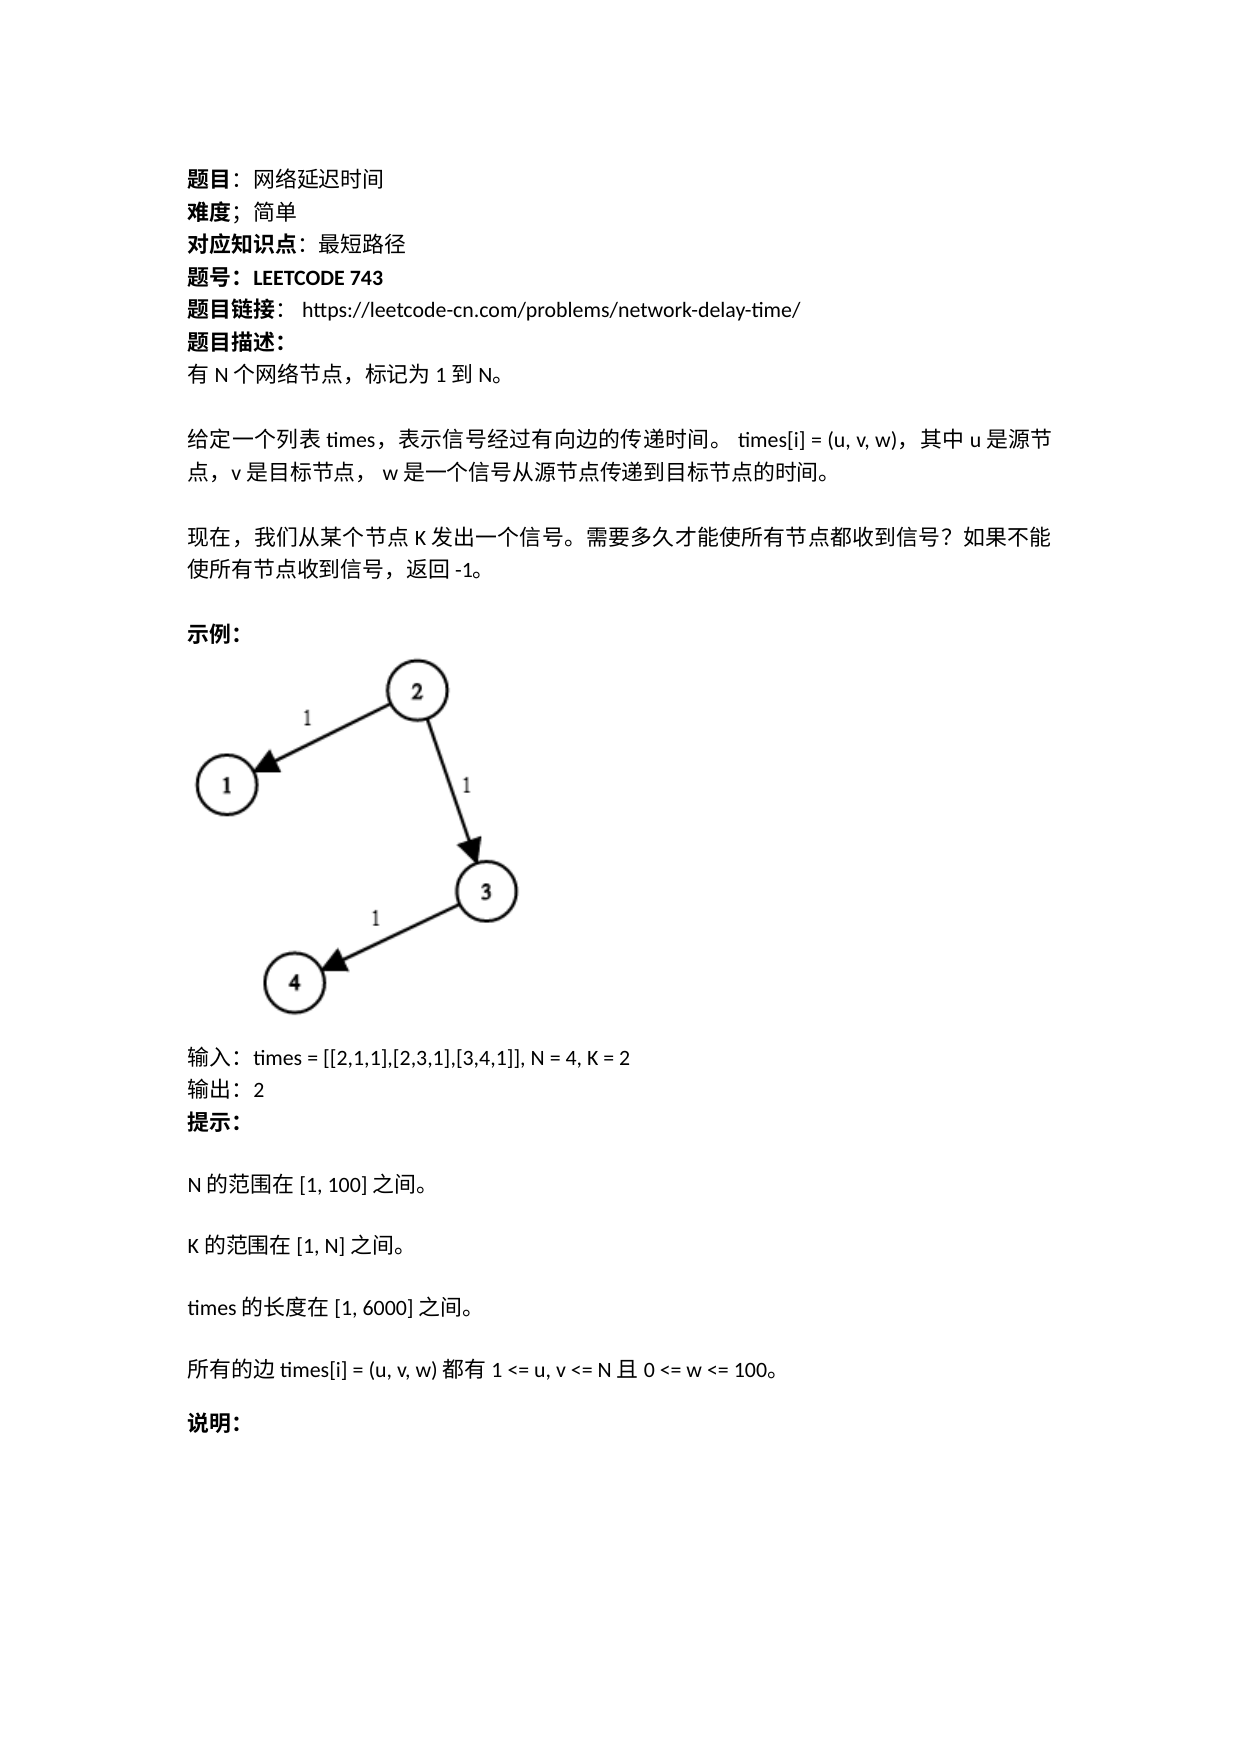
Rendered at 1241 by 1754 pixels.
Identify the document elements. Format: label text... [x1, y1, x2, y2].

text 有 N 个网络节点，标记为 1 到 N。 [187, 357, 1053, 389]
text 示例： [187, 617, 1053, 649]
text 所有的边 times[i] = (u, v, w) 都有 1 <= u, v <= N 且 0 <= w <= 100。 [187, 1351, 1053, 1384]
text 对应知识点：最短路径 [187, 227, 1053, 259]
text 现在，我们从某个节点 K 发出一个信号。需要多久才能使所有节点都收到信号？如果不能使所有节点收到信号，返回 -1。 [187, 519, 1053, 584]
text 题目描述： [187, 324, 1053, 357]
text 输出：2 [187, 1072, 1053, 1104]
text 给定一个列表 times，表示信号经过有向边的传递时间。 times[i] = (u, v, w)，其中 u 是源节点，v 是目标节点， w 是一个信号从源节点传递到目标节点的时间。 [187, 422, 1053, 487]
text 题号：LEETCODE 743 [187, 259, 1053, 292]
text N 的范围在 [1, 100] 之间。 [187, 1166, 1053, 1199]
text 题目：网络延迟时间 [187, 162, 1053, 194]
picture [187, 649, 527, 1023]
text times 的长度在 [1, 6000] 之间。 [187, 1289, 1053, 1322]
text 说明： [187, 1406, 1053, 1438]
text K 的范围在 [1, N] 之间。 [187, 1228, 1053, 1260]
text 输入：times = [[2,1,1],[2,3,1],[3,4,1]], N = 4, K = 2 [187, 1039, 1053, 1072]
text 难度；简单 [187, 194, 1053, 227]
text 题目链接： https://leetcode-cn.com/problems/network-delay-time/ [187, 292, 1053, 324]
text 提示： [187, 1104, 1053, 1137]
